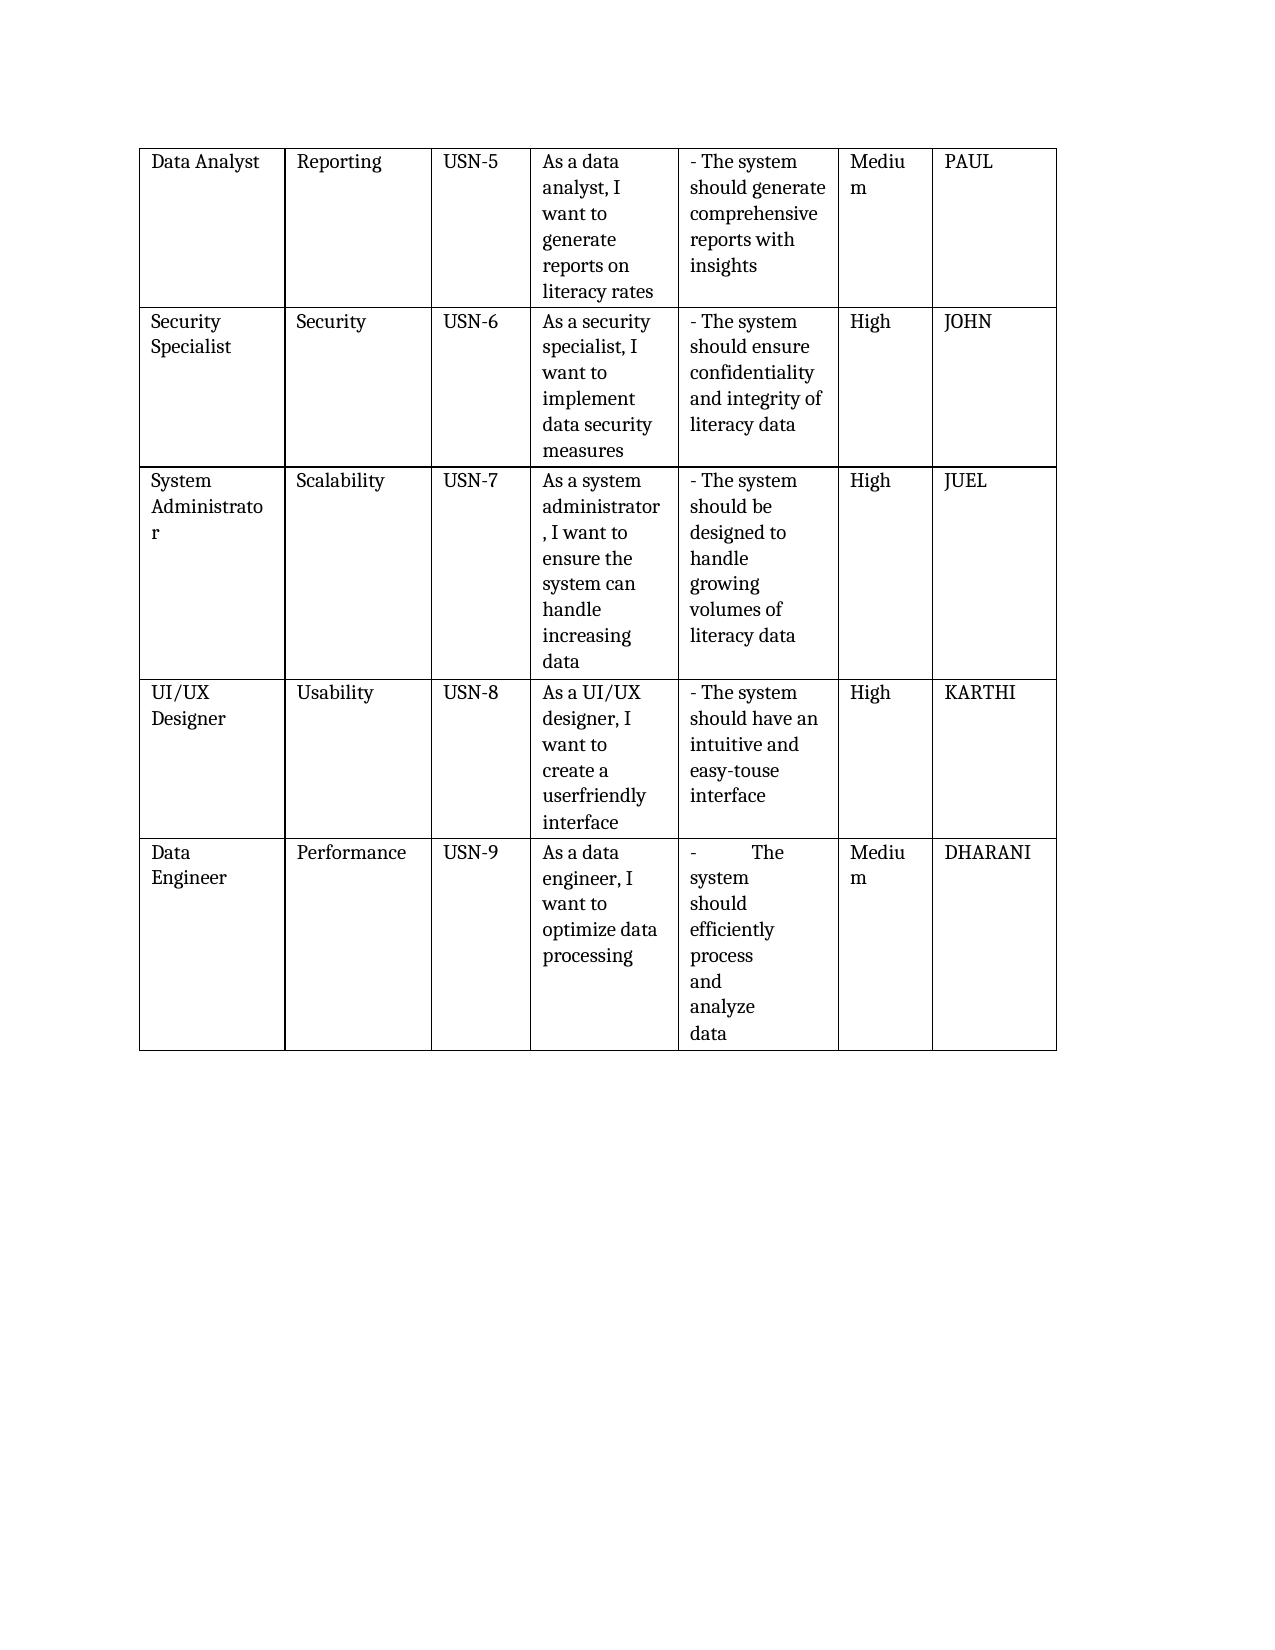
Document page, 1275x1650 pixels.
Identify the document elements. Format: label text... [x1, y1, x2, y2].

table_cell - The system should efficiently process and analyze data [679, 839, 838, 1050]
table_cell Data Engineer [140, 839, 284, 1050]
table_header As a data analyst, I want to generate reports on literacy rates [531, 149, 678, 307]
table_cell High [839, 468, 932, 679]
table_cell System Administrato r [140, 468, 284, 679]
table_cell USN-9 [432, 839, 530, 1050]
table_header PAUL [933, 149, 1056, 307]
table_cell - The system should ensure confidentiality and integrity of literacy data [679, 308, 838, 466]
table_cell USN-6 [432, 308, 530, 466]
table_cell Performance [286, 839, 431, 1050]
table_cell USN-7 [432, 468, 530, 679]
table_cell Security Specialist [140, 308, 284, 466]
table_header - The system should generate comprehensive reports with insights [679, 149, 838, 307]
table_header USN-5 [432, 149, 530, 307]
table_header Reporting [286, 149, 431, 307]
table_cell - The system should be designed to handle growing volumes of literacy data [679, 468, 838, 679]
table_cell USN-8 [432, 680, 530, 838]
table_cell Security [286, 308, 431, 466]
table_cell JUEL [933, 468, 1056, 679]
table_cell As a UI/UX designer, I want to create a userfriendly interface [531, 680, 678, 838]
table_cell KARTHI [933, 680, 1056, 838]
table_cell JOHN [933, 308, 1056, 466]
table_cell High [839, 680, 932, 838]
table_cell High [839, 308, 932, 466]
table_cell DHARANI [933, 839, 1056, 1050]
table_header Mediu m [839, 149, 932, 307]
table_cell As a system administrator , I want to ensure the system can handle increasing data [531, 468, 678, 679]
table_cell - The system should have an intuitive and easy-touse interface [679, 680, 838, 838]
table_header Data Analyst [140, 149, 284, 307]
table_cell Mediu m [839, 839, 932, 1050]
table_cell Scalability [286, 468, 431, 679]
table_cell Usability [286, 680, 431, 838]
table_cell UI/UX Designer [140, 680, 284, 838]
table_cell As a data engineer, I want to optimize data processing [531, 839, 678, 1050]
table_cell As a security specialist, I want to implement data security measures [531, 308, 678, 466]
